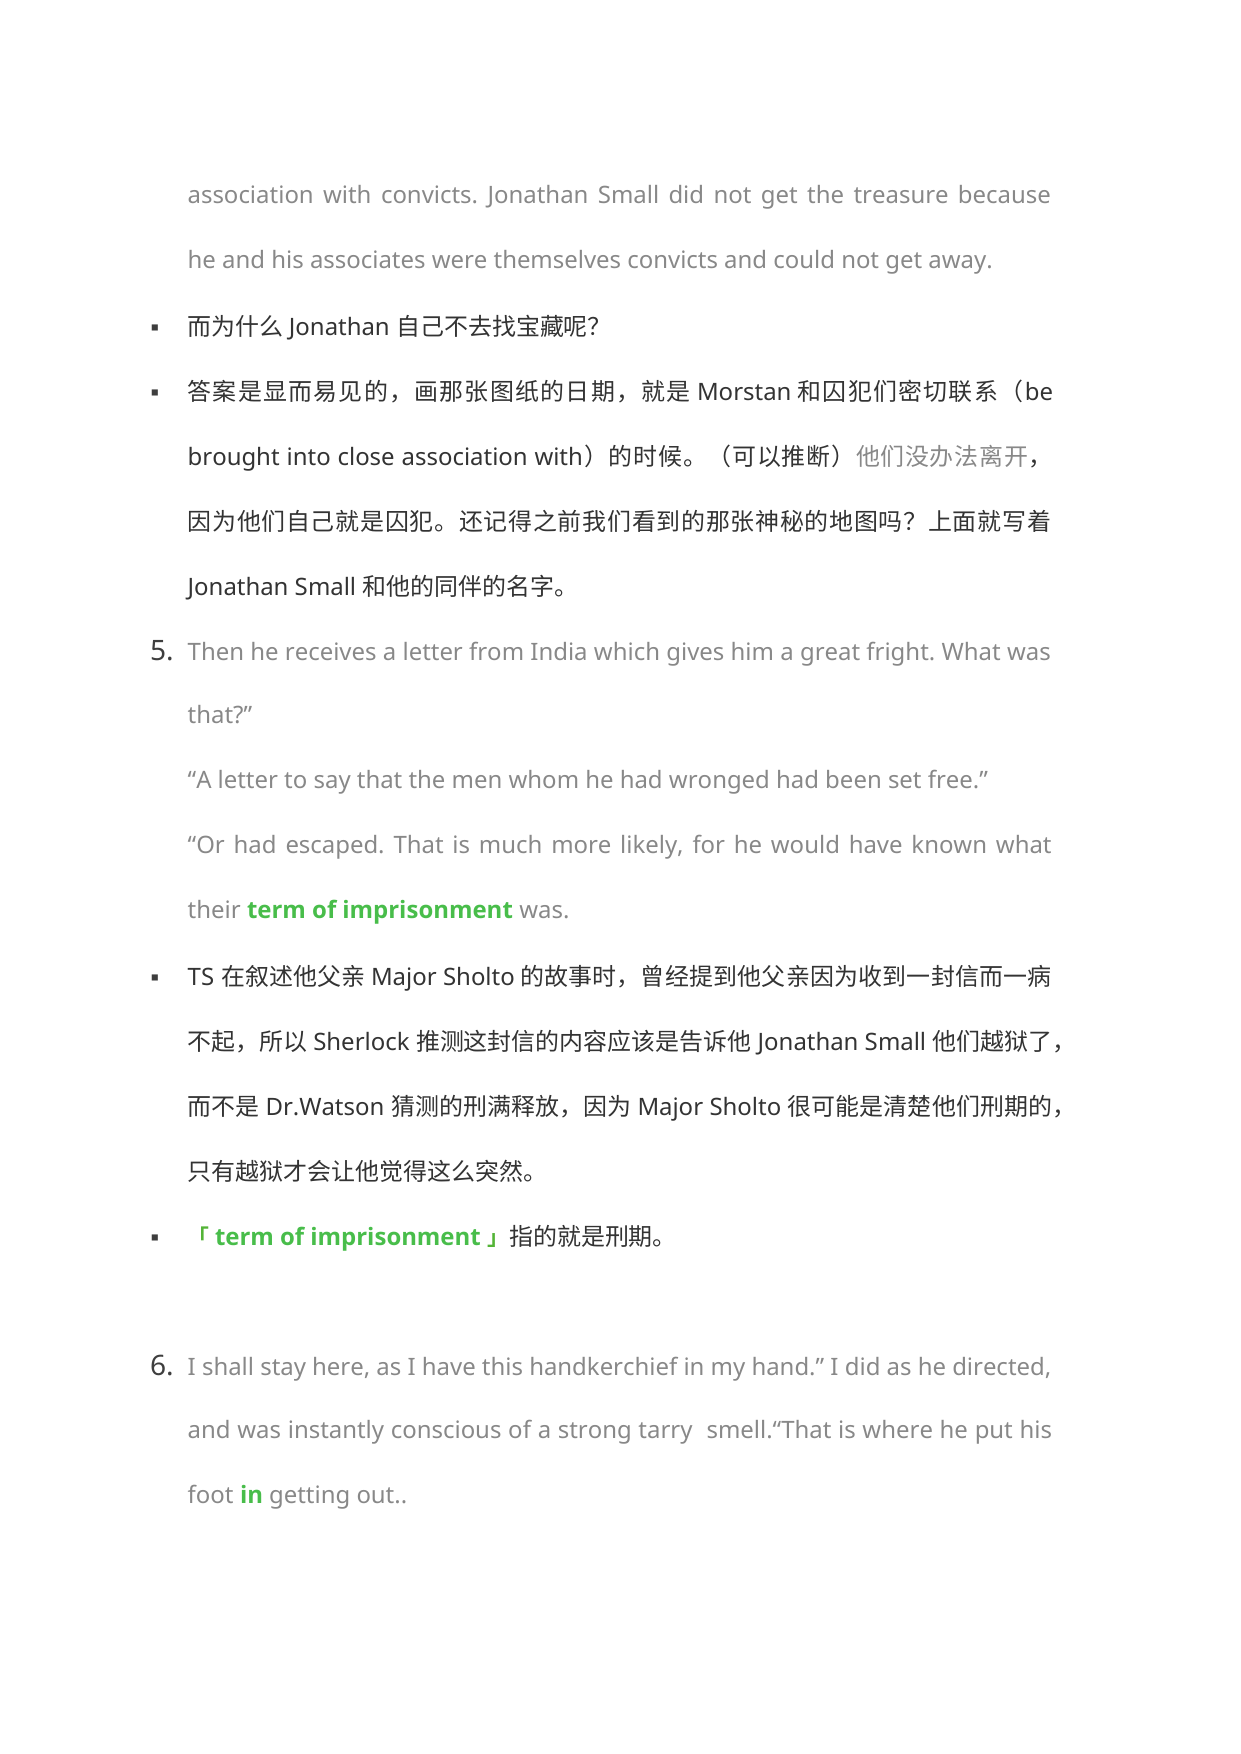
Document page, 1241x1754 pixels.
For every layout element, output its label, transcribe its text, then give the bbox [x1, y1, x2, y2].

text “Or had escaped. That is much more likely, for he would have known what their term of imprisonment was. [187, 812, 1053, 942]
list I shall stay here, as I have this handkerchief in my hand.” I did as he directed, and was instantly conscious of a strong tarry smell.“That is where he put his foot in getting out.. [150, 1332, 1053, 1527]
list Then he receives a letter from India which gives him a great fright. What was that?” [150, 617, 1053, 747]
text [187, 162, 1053, 292]
list TS 在叙述他父亲Major Sholto的故事时，曾经提到他父亲因为收到一封信而一病不起，所以 Sherlock 推测这封信的内容应该是告诉他 Jonathan Small 他们越狱了，而不是 Dr.Watson 猜测的刑满释放，因为 Major Sholto 很可能是清楚他们刑期的，只有越狱才会让他觉得这么突然。 [150, 942, 1053, 1202]
list 而为什么 Jonathan 自己不去找宝藏呢？ [150, 292, 1053, 357]
text “A letter to say that the men whom he had wronged had been set free.” [187, 747, 1053, 812]
list 答案是显而易见的，画那张图纸的日期，就是Morstan和囚犯们密切联系（be brought into close association with）的时候。（可以推断）他们没办法离开，因为他们自己就是囚犯。还记得之前我们看到的那张神秘的地图吗？上面就写着 Jonathan Small 和他的同伴的名字。 [150, 357, 1053, 617]
list 「 term of imprisonment 」指的就是刑期。 [150, 1202, 1053, 1267]
